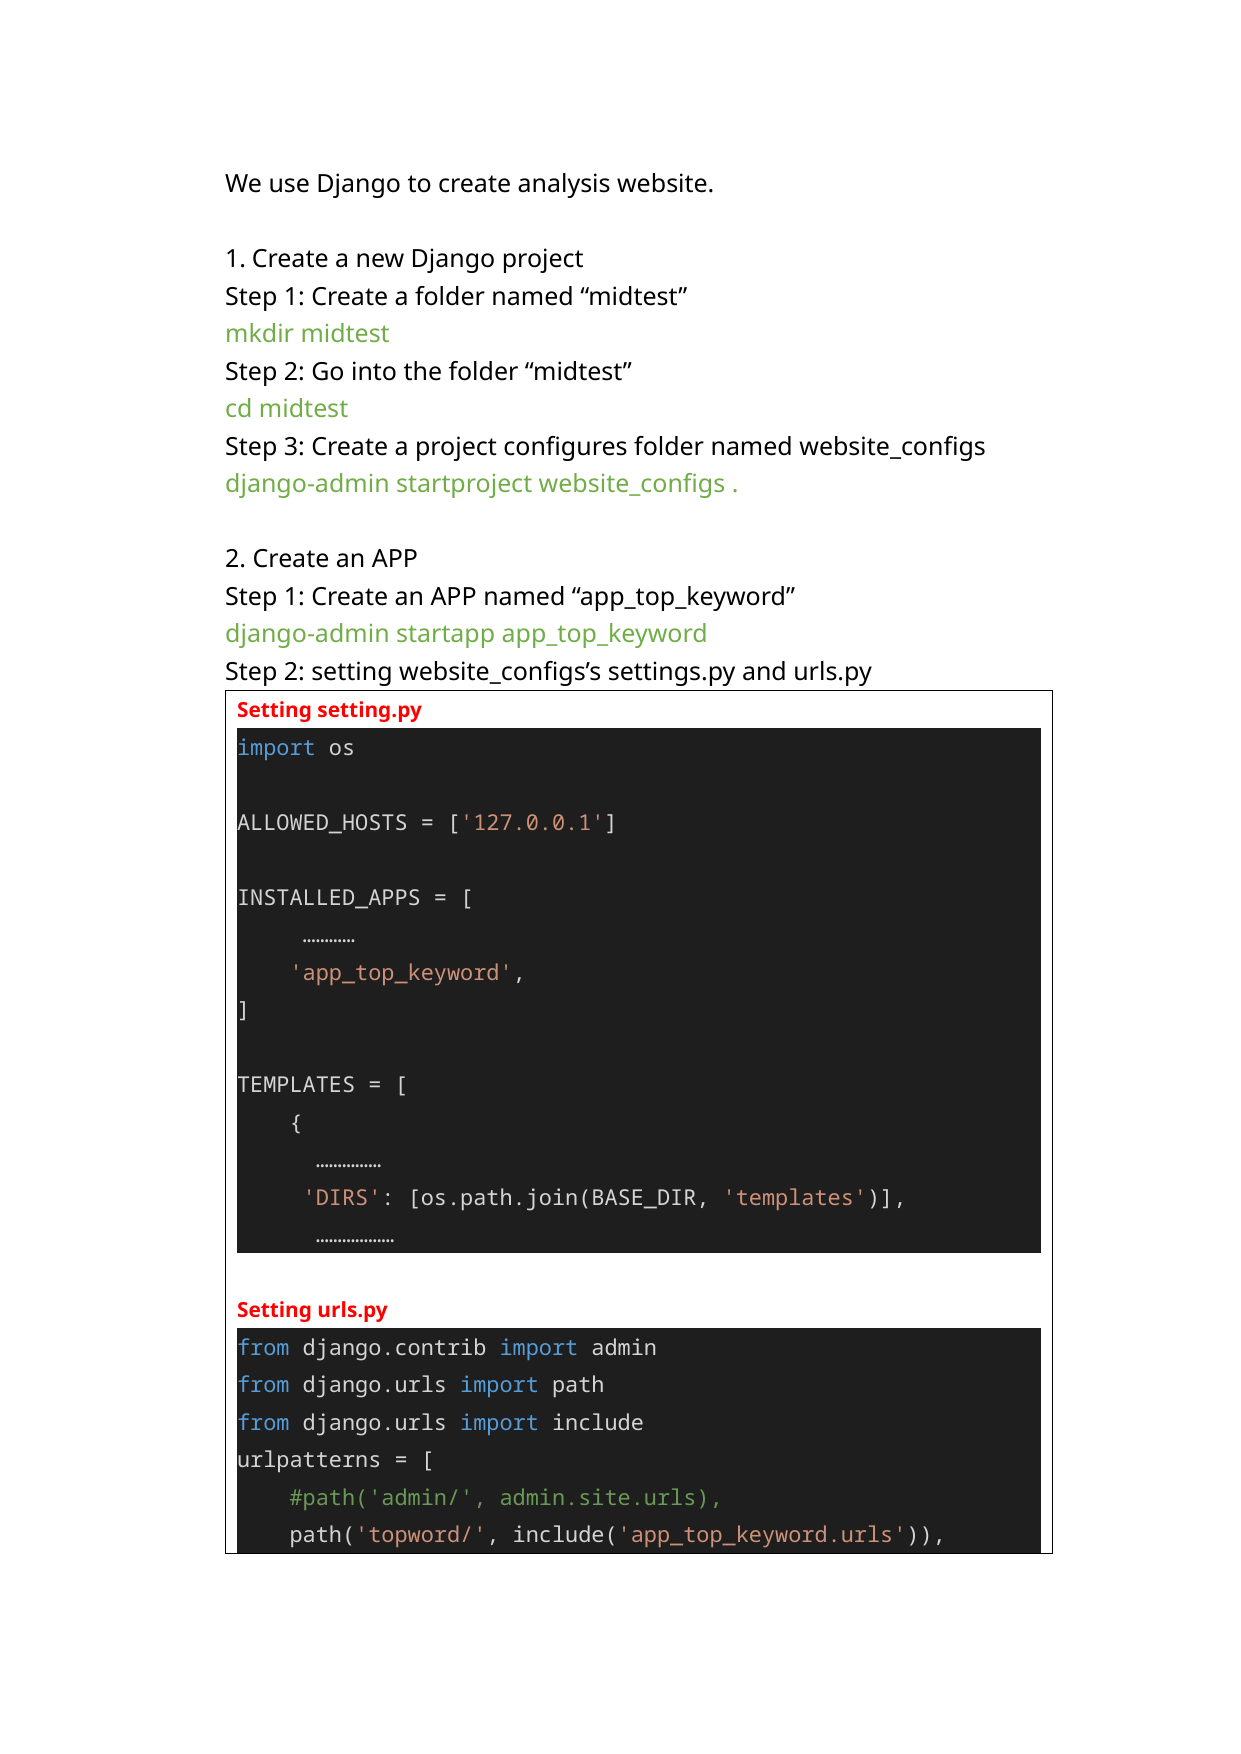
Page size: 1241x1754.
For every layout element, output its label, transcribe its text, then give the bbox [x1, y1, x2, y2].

text Step 1: Create a folder named “midtest” [225, 277, 1053, 314]
text 2. Create an APP [225, 539, 1053, 577]
text django-admin startapp app_top_keyword [225, 614, 1053, 652]
text 1. Create a new Django project [225, 239, 1053, 277]
text We use Django to create analysis website. [225, 164, 1053, 202]
text cd midtest [225, 389, 1053, 427]
text Step 1: Create an APP named “app_top_keyword” [225, 577, 1053, 614]
text django-admin startproject website_configs . [225, 464, 1053, 502]
text mkdir midtest [225, 314, 1053, 352]
text Step 2: Go into the folder “midtest” [225, 352, 1053, 389]
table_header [226, 691, 1052, 1553]
text Step 2: setting website_configs’s settings.py and urls.py [225, 652, 1053, 689]
text Step 3: Create a project configures folder named website_configs [225, 427, 1053, 464]
